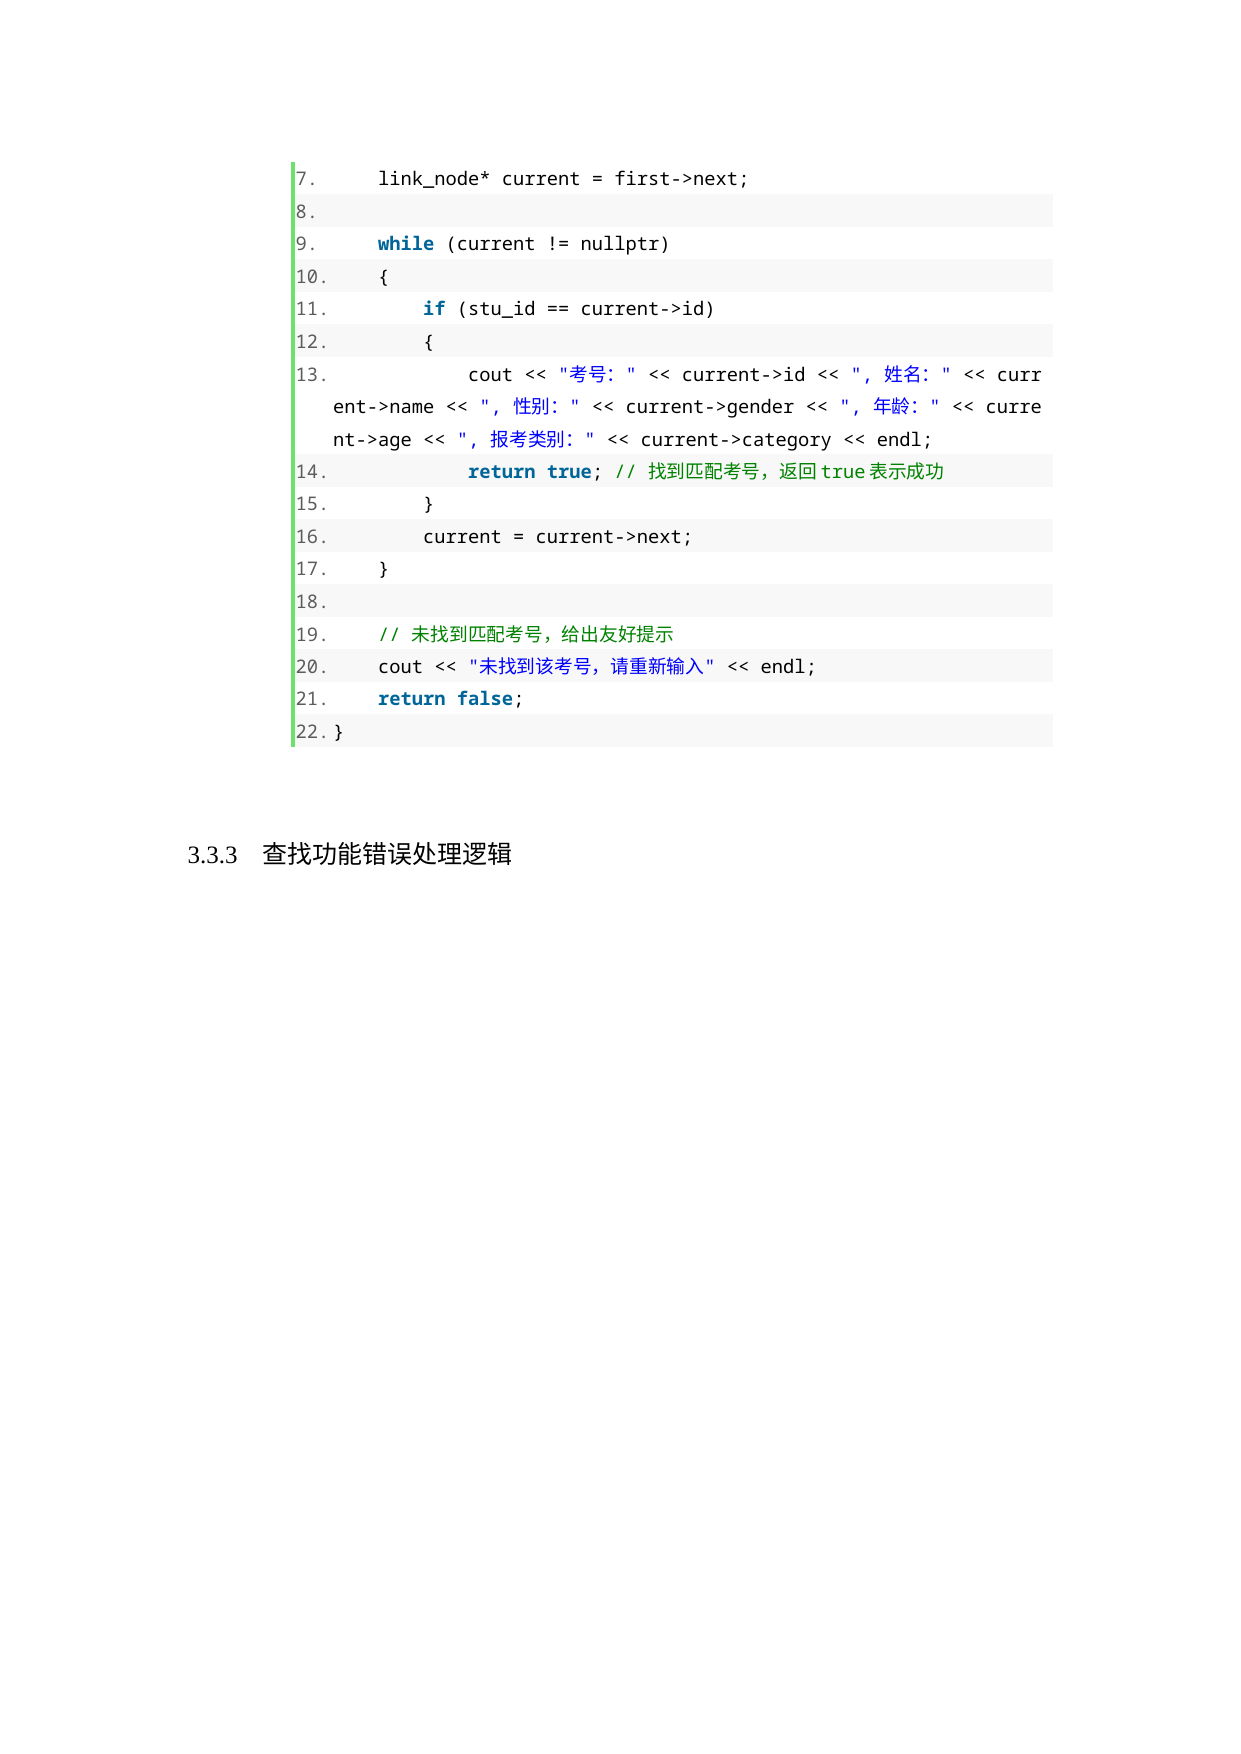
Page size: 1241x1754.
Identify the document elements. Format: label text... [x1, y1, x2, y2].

list { [295, 259, 1053, 292]
list return false; [295, 682, 1053, 714]
list cout << "未找到该考号，请重新输入" << endl; [295, 649, 1053, 682]
list } [295, 552, 1053, 584]
list cout << "考号：" << current->id << ", 姓名：" << current->name << ", 性别：" << current->gender << ", 年龄：" << current->age << ", 报考类别：" << current->category << endl; [295, 357, 1053, 454]
list link_node* current = first->next; [295, 162, 1053, 194]
list while (current != nullptr) [295, 227, 1053, 259]
list return true; // 找到匹配考号，返回true表示成功 [295, 454, 1053, 487]
list // 未找到匹配考号，给出友好提示 [295, 617, 1053, 649]
list 查找功能错误处理逻辑 [187, 820, 1053, 885]
list { [295, 324, 1053, 357]
list current = current->next; [295, 519, 1053, 552]
list if (stu_id == current->id) [295, 292, 1053, 324]
list } [295, 487, 1053, 519]
list } [295, 714, 1053, 747]
